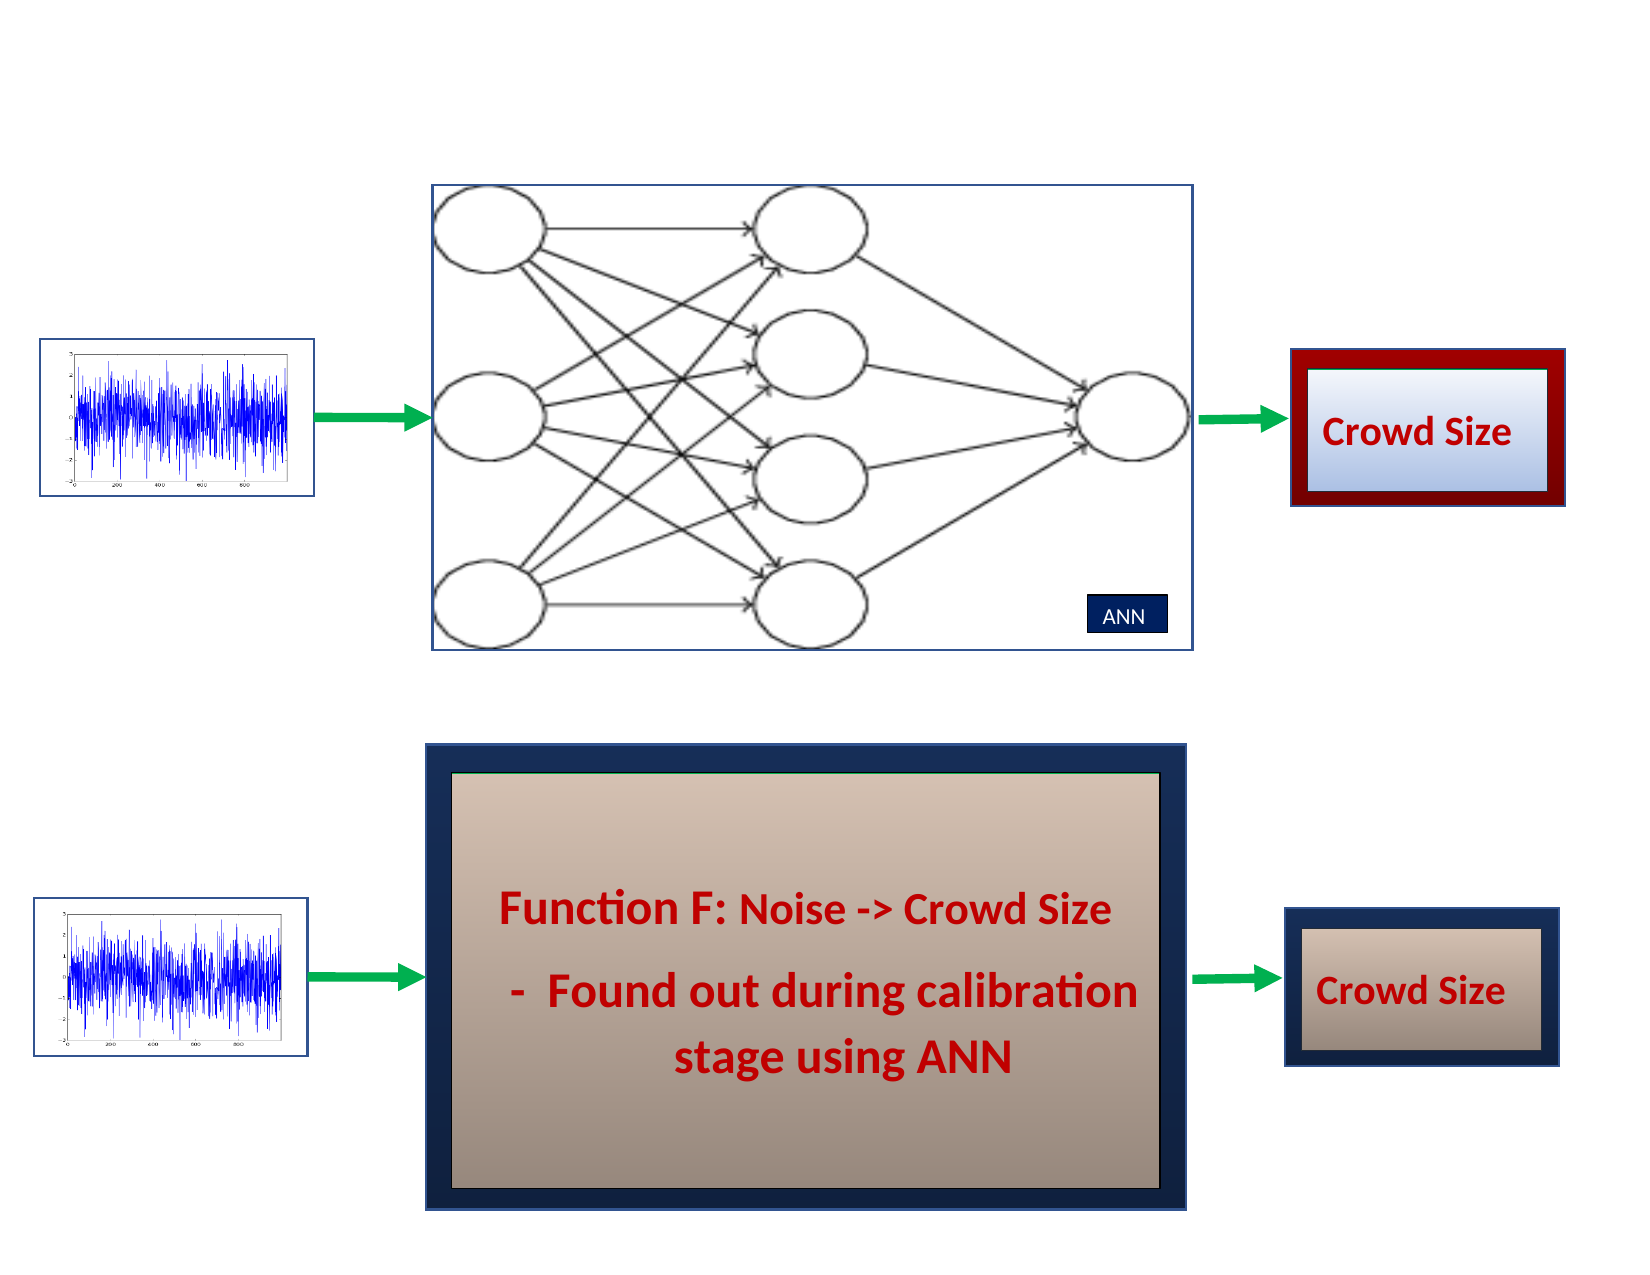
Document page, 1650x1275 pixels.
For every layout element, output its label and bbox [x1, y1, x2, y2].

picture [434, 186, 1191, 649]
picture [41, 340, 313, 495]
picture [35, 899, 306, 1055]
